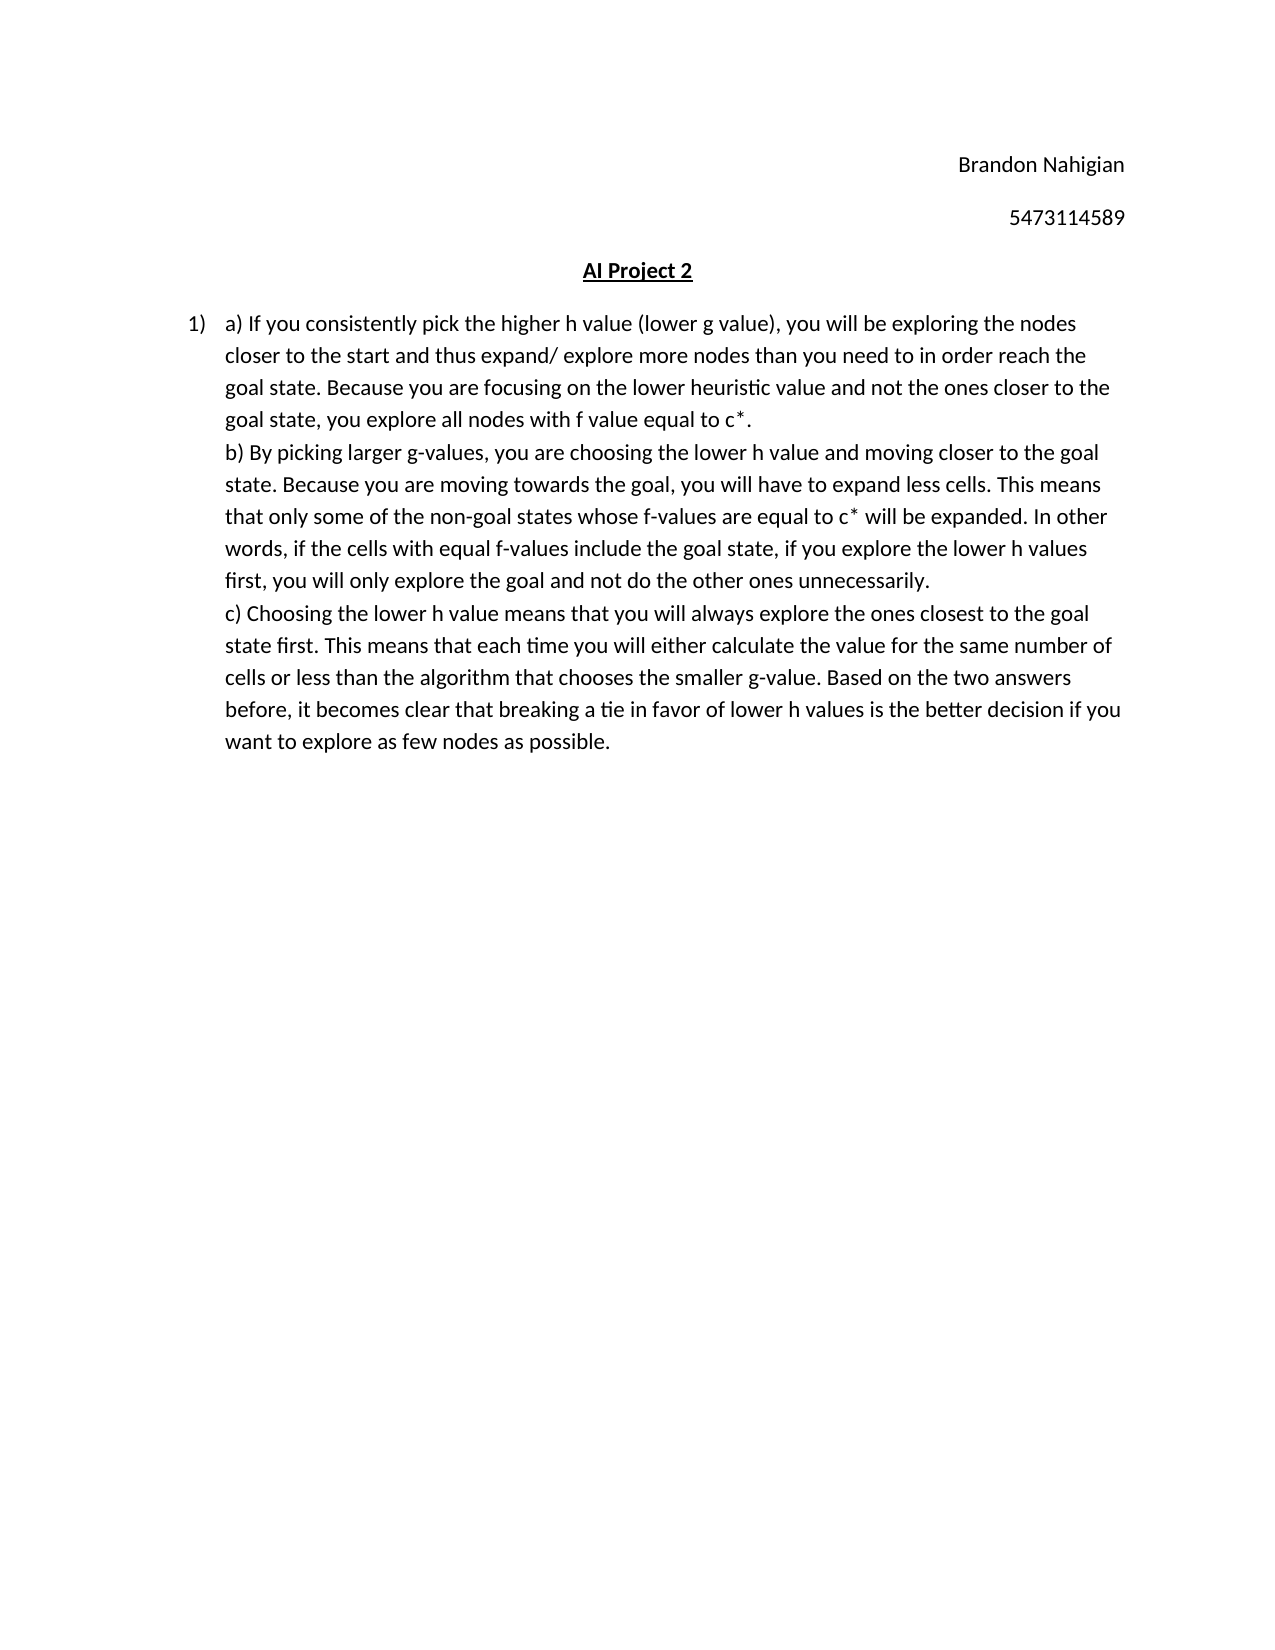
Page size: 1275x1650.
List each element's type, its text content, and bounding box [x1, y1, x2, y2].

list c) Choosing the lower h value means that you will always explore the ones closest to the goal state first. This means that each time you will either calculate the value for the same number of cells or less than the algorithm that chooses the smaller g-value. Based on the two answers before, it becomes clear that breaking a tie in favor of lower h values is the better decision if you want to explore as few nodes as possible. [225, 599, 1125, 756]
text 5473114589 [150, 203, 1125, 231]
list a) If you consistently pick the higher h value (lower g value), you will be exploring the nodes closer to the start and thus expand/ explore more nodes than you need to in order reach the goal state. Because you are focusing on the lower heuristic value and not the ones closer to the goal state, you explore all nodes with f value equal to c*. [187, 309, 1125, 434]
text AI Project 2 [150, 256, 1125, 284]
text Brandon Nahigian [150, 150, 1125, 178]
list b) By picking larger g-values, you are choosing the lower h value and moving closer to the goal state. Because you are moving towards the goal, you will have to expand less cells. This means that only some of the non-goal states whose f-values are equal to c* will be expanded. In other words, if the cells with equal f-values include the goal state, if you explore the lower h values first, you will only explore the goal and not do the other ones unnecessarily. [225, 438, 1125, 594]
